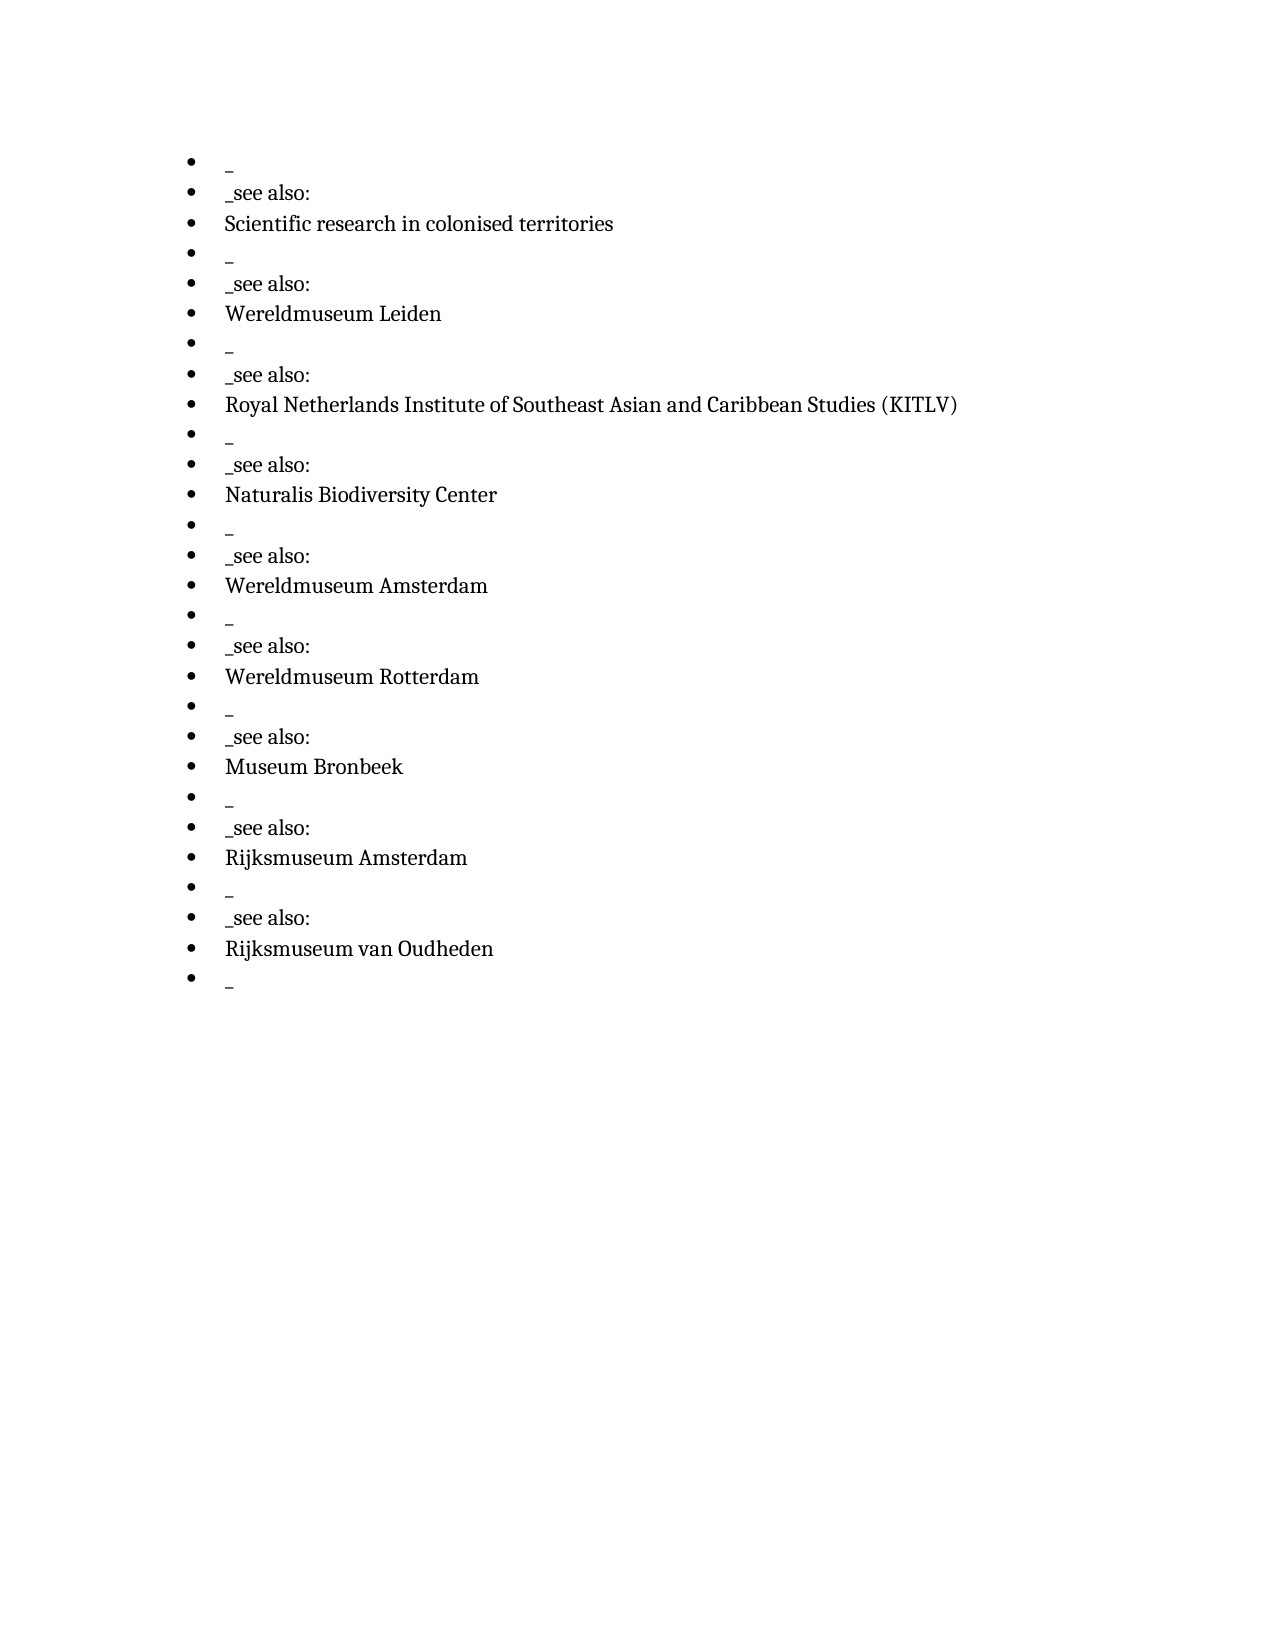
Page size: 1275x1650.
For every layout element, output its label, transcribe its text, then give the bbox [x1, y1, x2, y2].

list _see also: [187, 180, 1087, 207]
list _see also: [187, 905, 1087, 932]
list _ [187, 422, 1087, 448]
list _ [187, 331, 1087, 358]
list _see also: [187, 633, 1087, 660]
list Wereldmuseum Rotterdam [187, 663, 1087, 690]
list Royal Netherlands Institute of Southeast Asian and Caribbean Studies (KITLV) [187, 392, 1087, 418]
list _ [187, 512, 1087, 539]
list _see also: [187, 271, 1087, 297]
list _ [187, 150, 1087, 176]
list Wereldmuseum Amsterdam [187, 573, 1087, 599]
list _see also: [187, 814, 1087, 841]
list Scientific research in colonised territories [187, 210, 1087, 237]
list Wereldmuseum Leiden [187, 301, 1087, 327]
list _ [187, 875, 1087, 901]
list Naturalis Biodiversity Center [187, 482, 1087, 509]
list Rijksmuseum Amsterdam [187, 845, 1087, 871]
list _ [187, 603, 1087, 629]
list _see also: [187, 361, 1087, 388]
list _ [187, 694, 1087, 720]
list _ [187, 784, 1087, 811]
list _see also: [187, 452, 1087, 478]
list _see also: [187, 724, 1087, 750]
list Museum Bronbeek [187, 754, 1087, 781]
list _ [187, 966, 1087, 992]
list _see also: [187, 543, 1087, 569]
list _ [187, 241, 1087, 267]
list Rijksmuseum van Oudheden [187, 935, 1087, 962]
